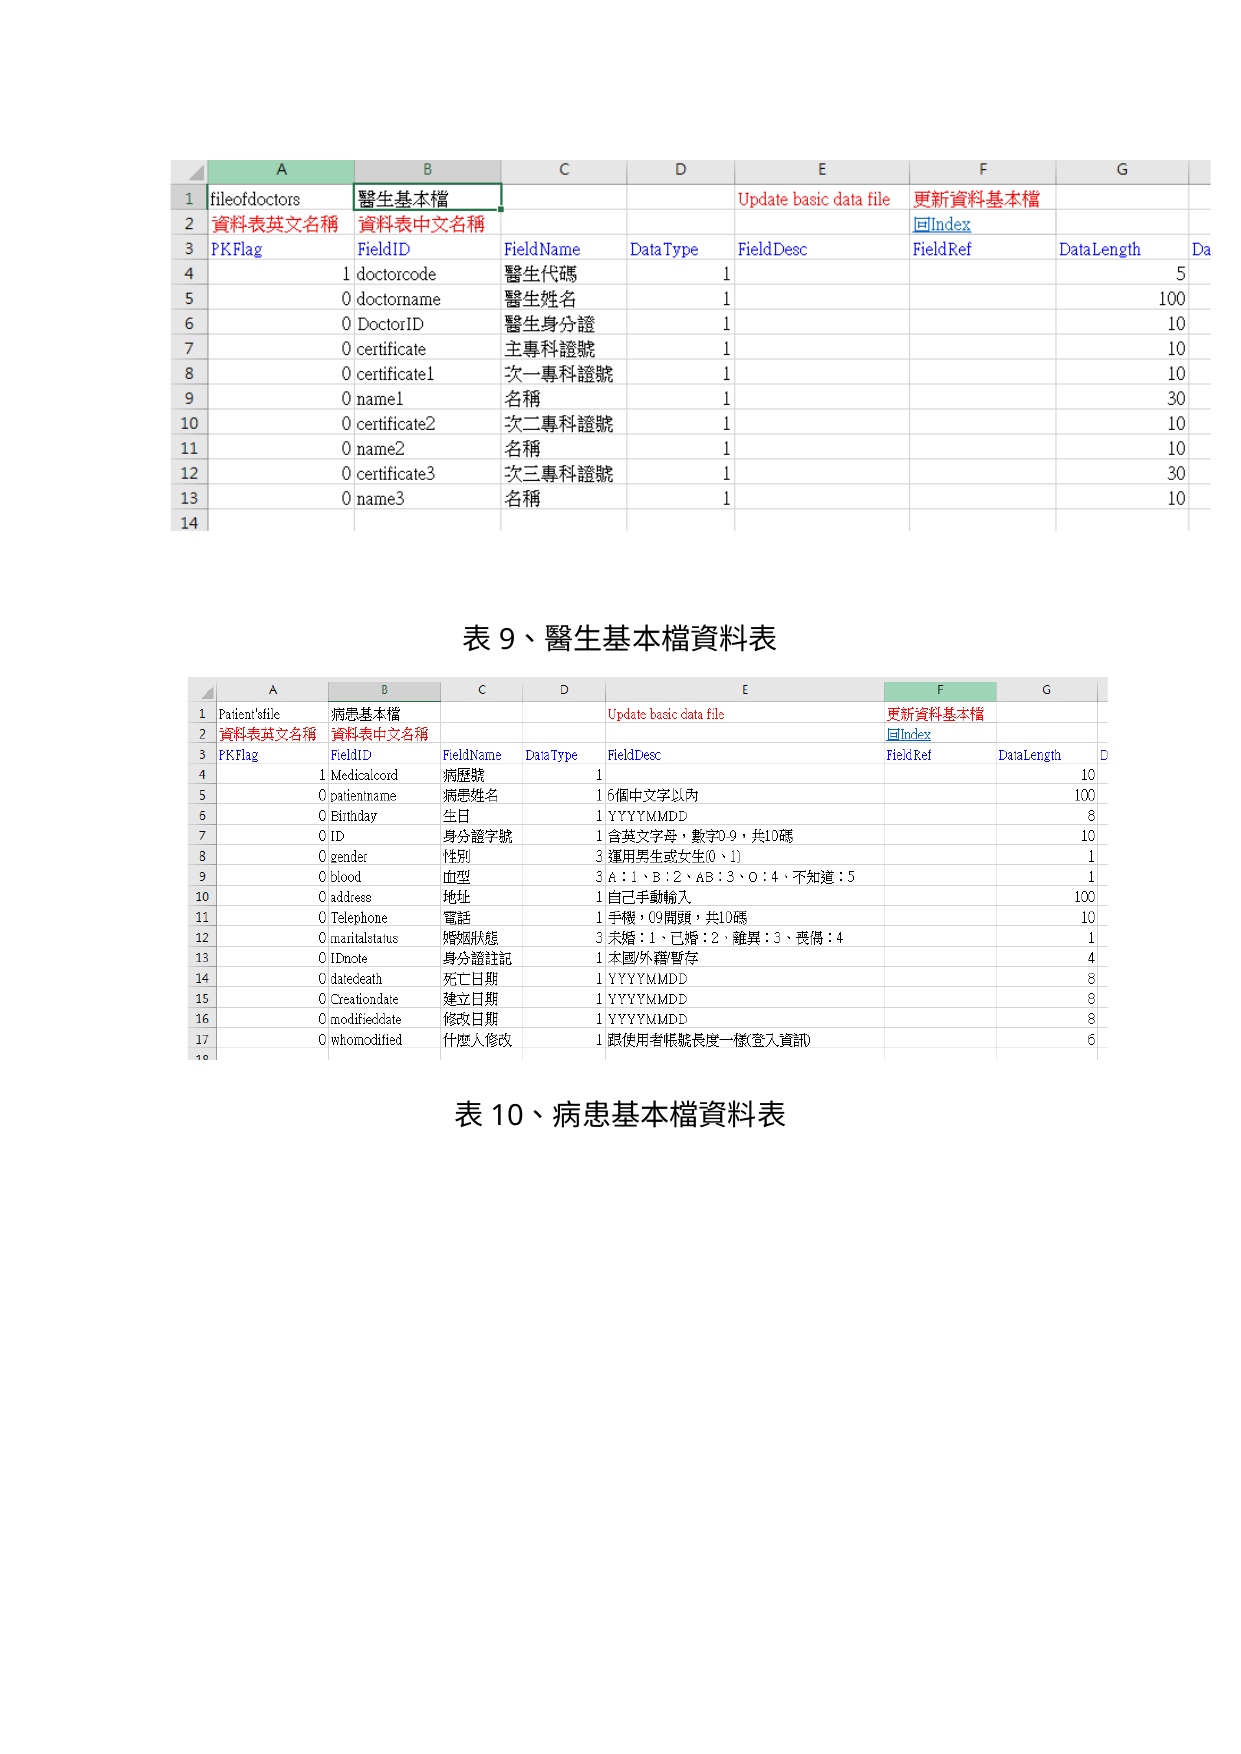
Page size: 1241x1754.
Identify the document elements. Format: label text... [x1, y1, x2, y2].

picture [170, 160, 1211, 531]
picture [187, 677, 1108, 1060]
